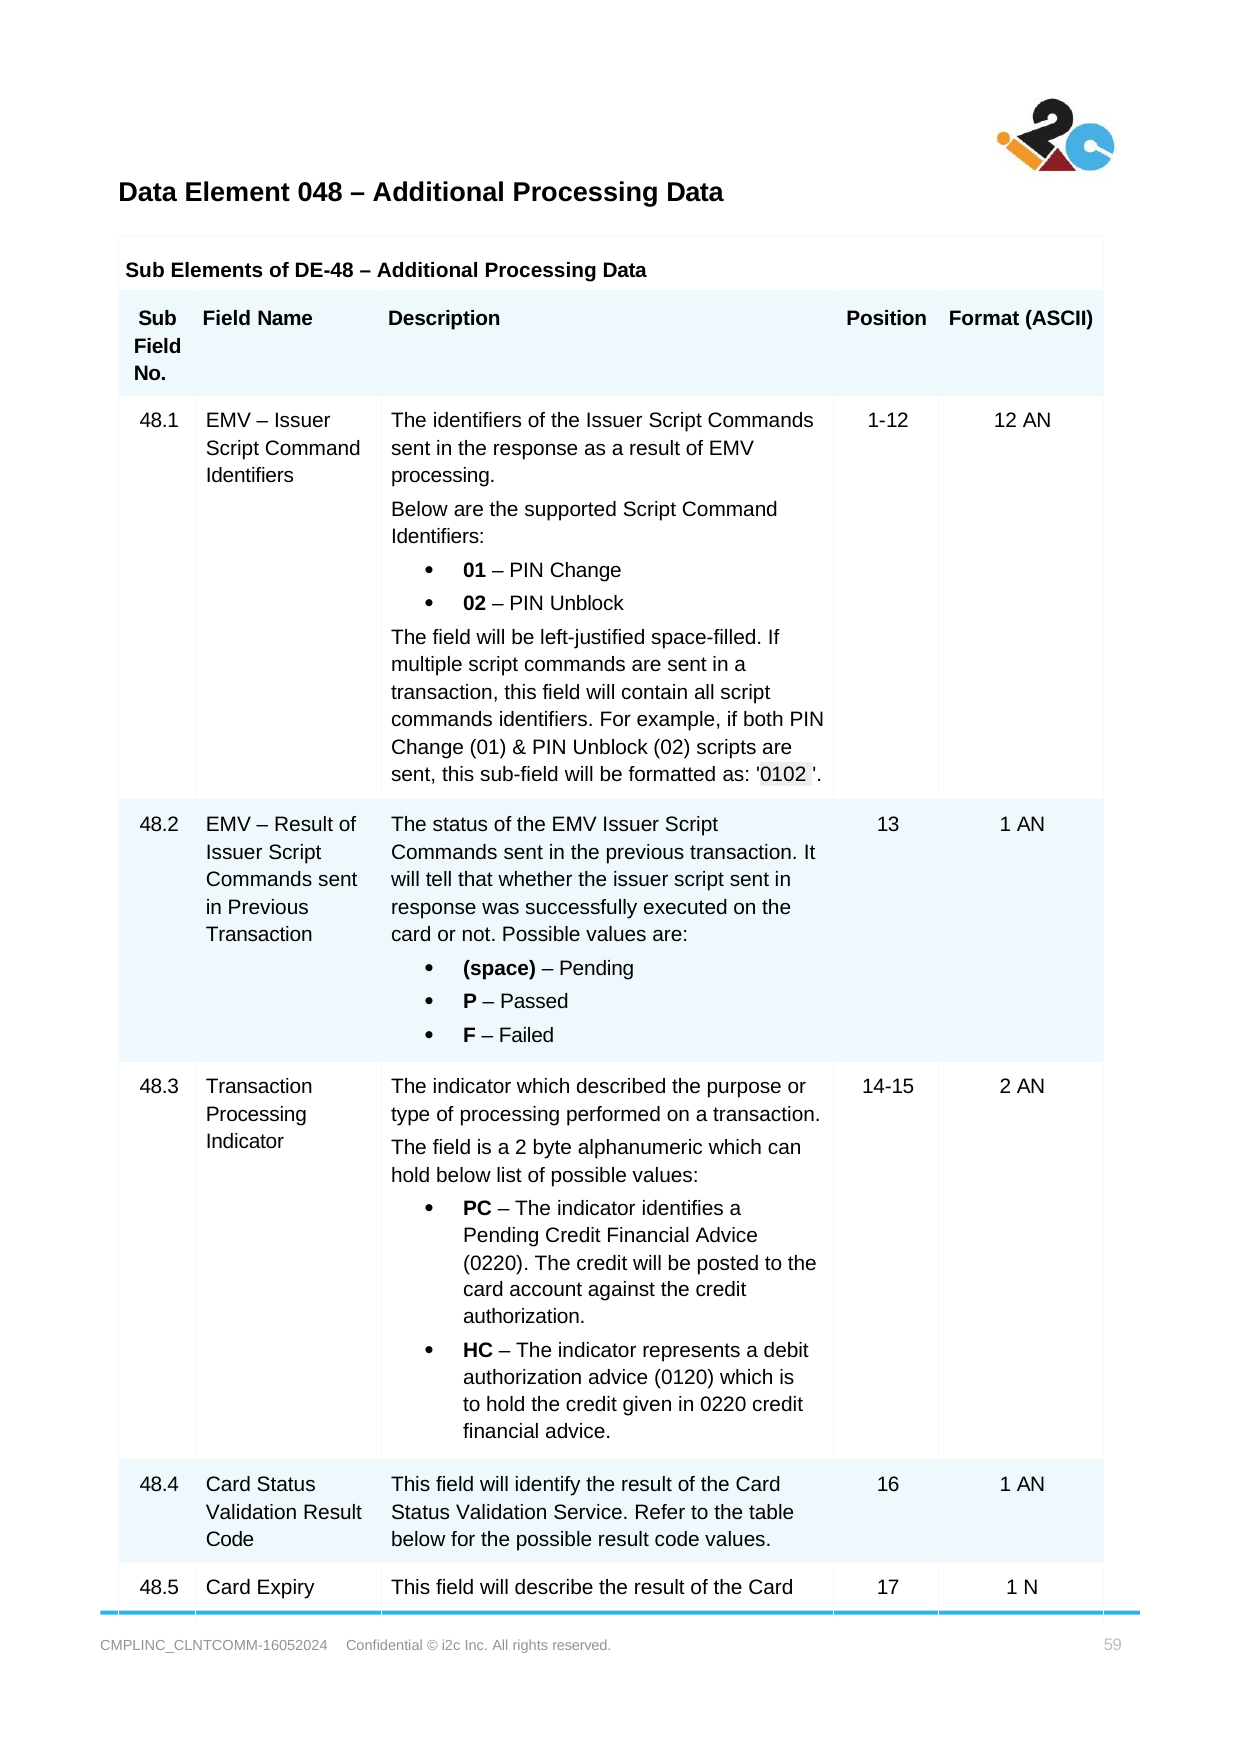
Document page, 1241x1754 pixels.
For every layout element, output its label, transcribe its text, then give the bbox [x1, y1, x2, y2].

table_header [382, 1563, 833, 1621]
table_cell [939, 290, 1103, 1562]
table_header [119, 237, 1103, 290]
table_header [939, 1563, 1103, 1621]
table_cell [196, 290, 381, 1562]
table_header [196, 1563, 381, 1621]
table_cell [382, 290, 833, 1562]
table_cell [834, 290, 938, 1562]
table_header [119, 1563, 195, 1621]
picture [991, 98, 1119, 176]
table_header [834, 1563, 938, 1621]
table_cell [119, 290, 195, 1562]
subtitle Data Element 048 – Additional Processing Data [118, 176, 1144, 207]
